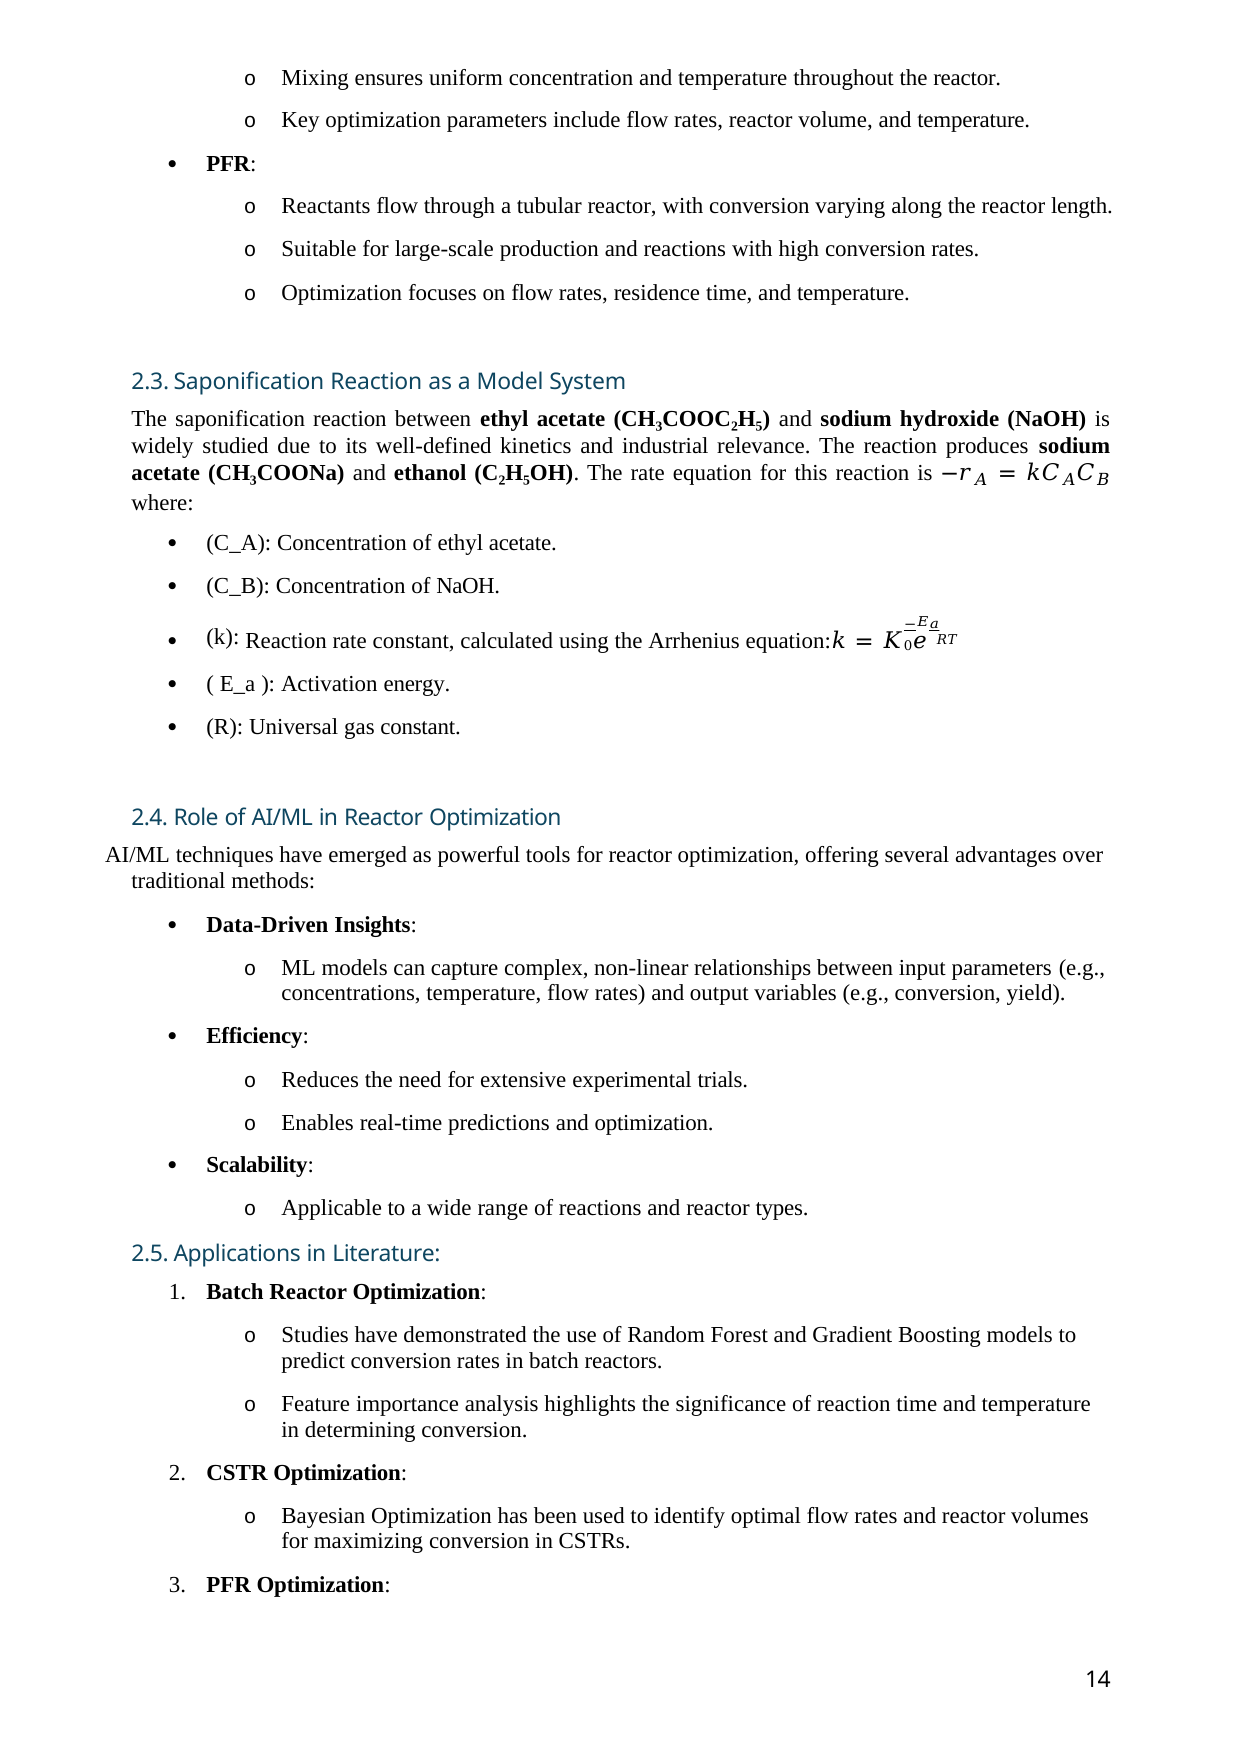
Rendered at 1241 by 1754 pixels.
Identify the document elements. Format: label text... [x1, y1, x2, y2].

list Applications in Literature: [131, 1237, 1122, 1268]
text AI/ML techniques have emerged as powerful tools for reactor optimization, offering several advantages over traditional methods: [105, 841, 1122, 894]
list (C_A): Concentration of ethyl acetate. [169, 529, 1122, 555]
list Studies have demonstrated the use of Random Forest and Gradient Boosting models to predict conversion rates in batch reactors. [244, 1322, 1109, 1373]
list Optimization focuses on flow rates, residence time, and temperature. [244, 278, 1122, 306]
list Enables real-time predictions and optimization. [244, 1108, 1122, 1136]
text −𝐸𝑎 [118, 614, 939, 629]
list Saponification Reaction as a Model System [131, 364, 1122, 396]
list ML models can capture complex, non-linear relationships between input parameters (e.g., concentrations, temperature, flow rates) and output variables (e.g., conversion, yield). [244, 954, 1109, 1006]
list (C_B): Concentration of NaOH. [169, 572, 1122, 598]
subtitle Data-Driven Insights: [169, 911, 1122, 937]
list Applicable to a wide range of reactions and reactor types. [244, 1194, 1122, 1222]
list (R): Universal gas constant. [169, 713, 1122, 739]
list Feature importance analysis highlights the significance of reaction time and temperature in determining conversion. [244, 1391, 1109, 1442]
list Reduces the need for extensive experimental trials. [244, 1066, 1122, 1093]
list ( E_a ): Activation energy. [169, 670, 1122, 696]
list Suitable for large-scale production and reactions with high conversion rates. [244, 236, 1122, 263]
list Key optimization parameters include flow rates, reactor volume, and temperature. [244, 107, 1122, 134]
list PFR: [169, 149, 1122, 176]
subtitle PFR Optimization: [169, 1571, 1122, 1597]
text The saponification reaction between ethyl acetate (CH₃COOC₂H₅) and sodium hydroxide (NaOH) is widely studied due to its well-defined kinetics and industrial relevance. The reaction produces sodium acetate (CH₃COONa) and ethanol (C₂H₅OH). The rate equation for this reaction is −𝑟𝐴 = 𝑘𝐶𝐴𝐶𝐵 where: [131, 405, 1110, 516]
list Bayesian Optimization has been used to identify optimal flow rates and reactor volumes for maximizing conversion in CSTRs. [244, 1502, 1109, 1554]
subtitle Batch Reactor Optimization: [169, 1278, 1122, 1305]
subtitle Scalability: [169, 1151, 1122, 1178]
subtitle Efficiency: [169, 1023, 1122, 1049]
subtitle CSTR Optimization: [169, 1459, 1122, 1485]
list Mixing ensures uniform concentration and temperature throughout the reactor. [244, 64, 1122, 91]
list (k): Reaction rate constant, calculated using the Arrhenius equation:𝑘 = 𝐾0𝑒 𝑅𝑇 [169, 629, 1122, 653]
list Role of AI/ML in Reactor Optimization [131, 800, 1122, 832]
list Reactants flow through a tubular reactor, with conversion varying along the reactor length. [244, 193, 1122, 220]
